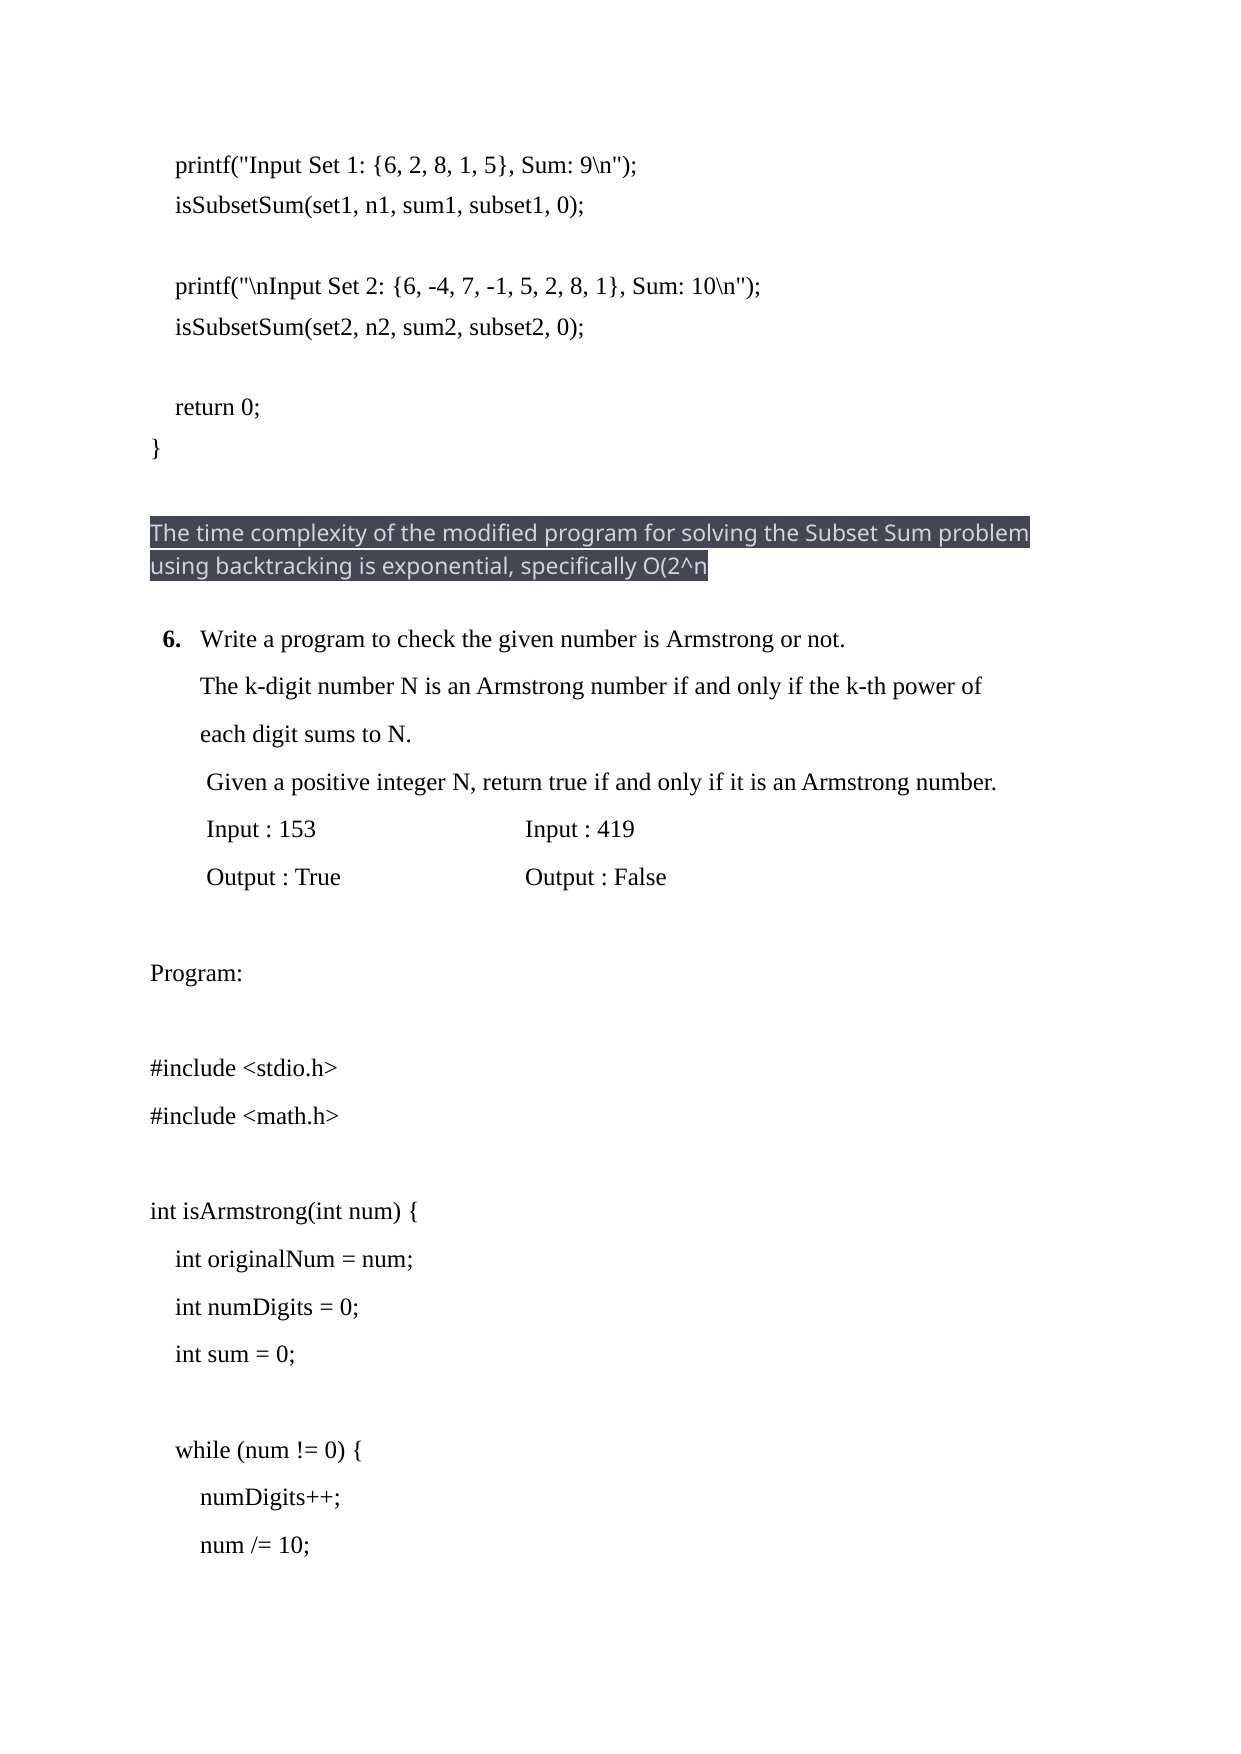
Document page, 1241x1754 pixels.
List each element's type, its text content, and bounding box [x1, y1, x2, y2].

text Given a positive integer N, return true if and only if it is an Armstrong number. [150, 767, 1090, 796]
text int isArmstrong(int num) { [150, 1196, 1090, 1225]
text return 0; [150, 392, 1090, 421]
text printf("\nInput Set 2: {6, -4, 7, -1, 5, 2, 8, 1}, Sum: 10\n"); [150, 271, 1090, 300]
text int numDigits = 0; [150, 1292, 1090, 1320]
text while (num != 0) { [150, 1435, 1090, 1463]
text int originalNum = num; [150, 1244, 1090, 1273]
text numDigits++; [150, 1482, 1090, 1511]
text num /= 10; [150, 1530, 1090, 1559]
text each digit sums to N. [150, 719, 1090, 748]
text The k-digit number N is an Armstrong number if and only if the k-th power of [150, 671, 1090, 700]
text The time complexity of the modified program for solving the Subset Sum problem using backtracking is exponential, specifically O(2^n [150, 516, 1090, 581]
text #include <math.h> [150, 1101, 1090, 1129]
text } [150, 433, 1090, 462]
text Input : 153 Input : 419 [150, 814, 1090, 843]
text printf("Input Set 1: {6, 2, 8, 1, 5}, Sum: 9\n"); [150, 150, 1090, 179]
list Write a program to check the given number is Armstrong or not. [162, 624, 1090, 652]
text isSubsetSum(set1, n1, sum1, subset1, 0); [150, 190, 1090, 219]
text isSubsetSum(set2, n2, sum2, subset2, 0); [150, 312, 1090, 340]
text #include <stdio.h> [150, 1053, 1090, 1082]
text Program: [150, 958, 1090, 986]
text int sum = 0; [150, 1339, 1090, 1368]
text Output : True Output : False [150, 862, 1090, 891]
